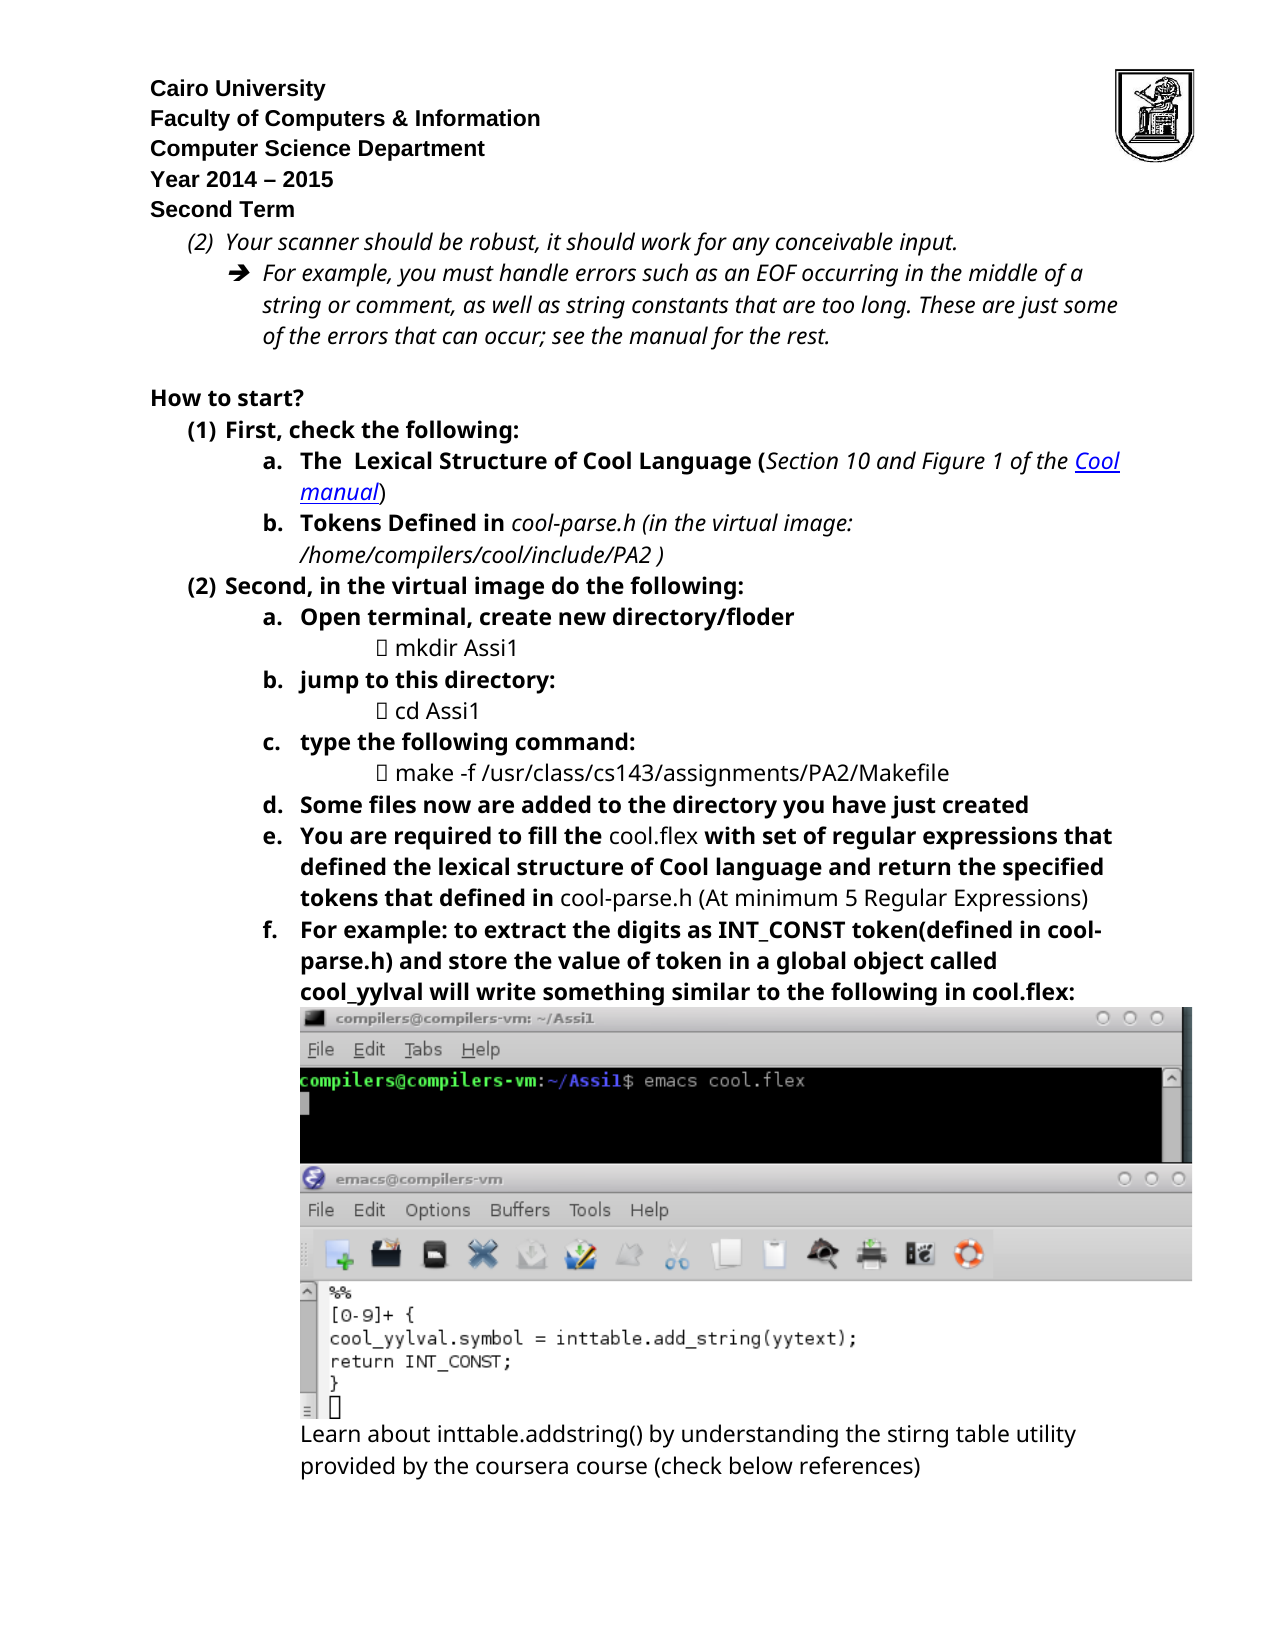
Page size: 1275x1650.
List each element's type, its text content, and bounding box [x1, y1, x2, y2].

text How to start? [150, 382, 1125, 413]
list Tokens Defined in cool-parse.h (in the virtual image: /home/compilers/cool/include/PA2 ) [262, 507, 1125, 570]
list Learn about inttable.addstring() by understanding the stirng table utility provided by the coursera course (check below references) [300, 1419, 1125, 1481]
list You are required to fill the cool.flex with set of regular expressions that defined the lexical structure of Cool language and return the specified tokens that defined in cool-parse.h (At minimum 5 Regular Expressions) [262, 820, 1125, 913]
list  cd Assi1 [375, 695, 1125, 726]
list Second, in the virtual image do the following: [187, 570, 1125, 601]
list Some files now are added to the directory you have just created [262, 788, 1125, 820]
list jump to this directory: [262, 663, 1125, 695]
list  make -f /usr/class/cs143/assignments/PA2/Makefile [375, 757, 1125, 788]
list Open terminal, create new directory/floder [262, 601, 1125, 632]
list For example, you must handle errors such as an EOF occurring in the middle of a string or comment, as well as string constants that are too long. These are just some of the errors that can occur; see the manual for the rest. [225, 257, 1125, 351]
list For example: to extract the digits as INT_CONST token(defined in cool-parse.h) and store the value of token in a global object called cool_yylval will write something similar to the following in cool.flex: [262, 913, 1125, 1007]
list The Lexical Structure of Cool Language (Section 10 and Figure 1 of the Cool manual) [262, 445, 1125, 507]
picture [300, 1007, 1193, 1419]
picture [1114, 68, 1195, 163]
list type the following command: [262, 726, 1125, 757]
list First, check the following: [187, 413, 1125, 445]
list Your scanner should be robust, it should work for any conceivable input. [187, 226, 1125, 257]
list  mkdir Assi1 [375, 632, 1125, 663]
